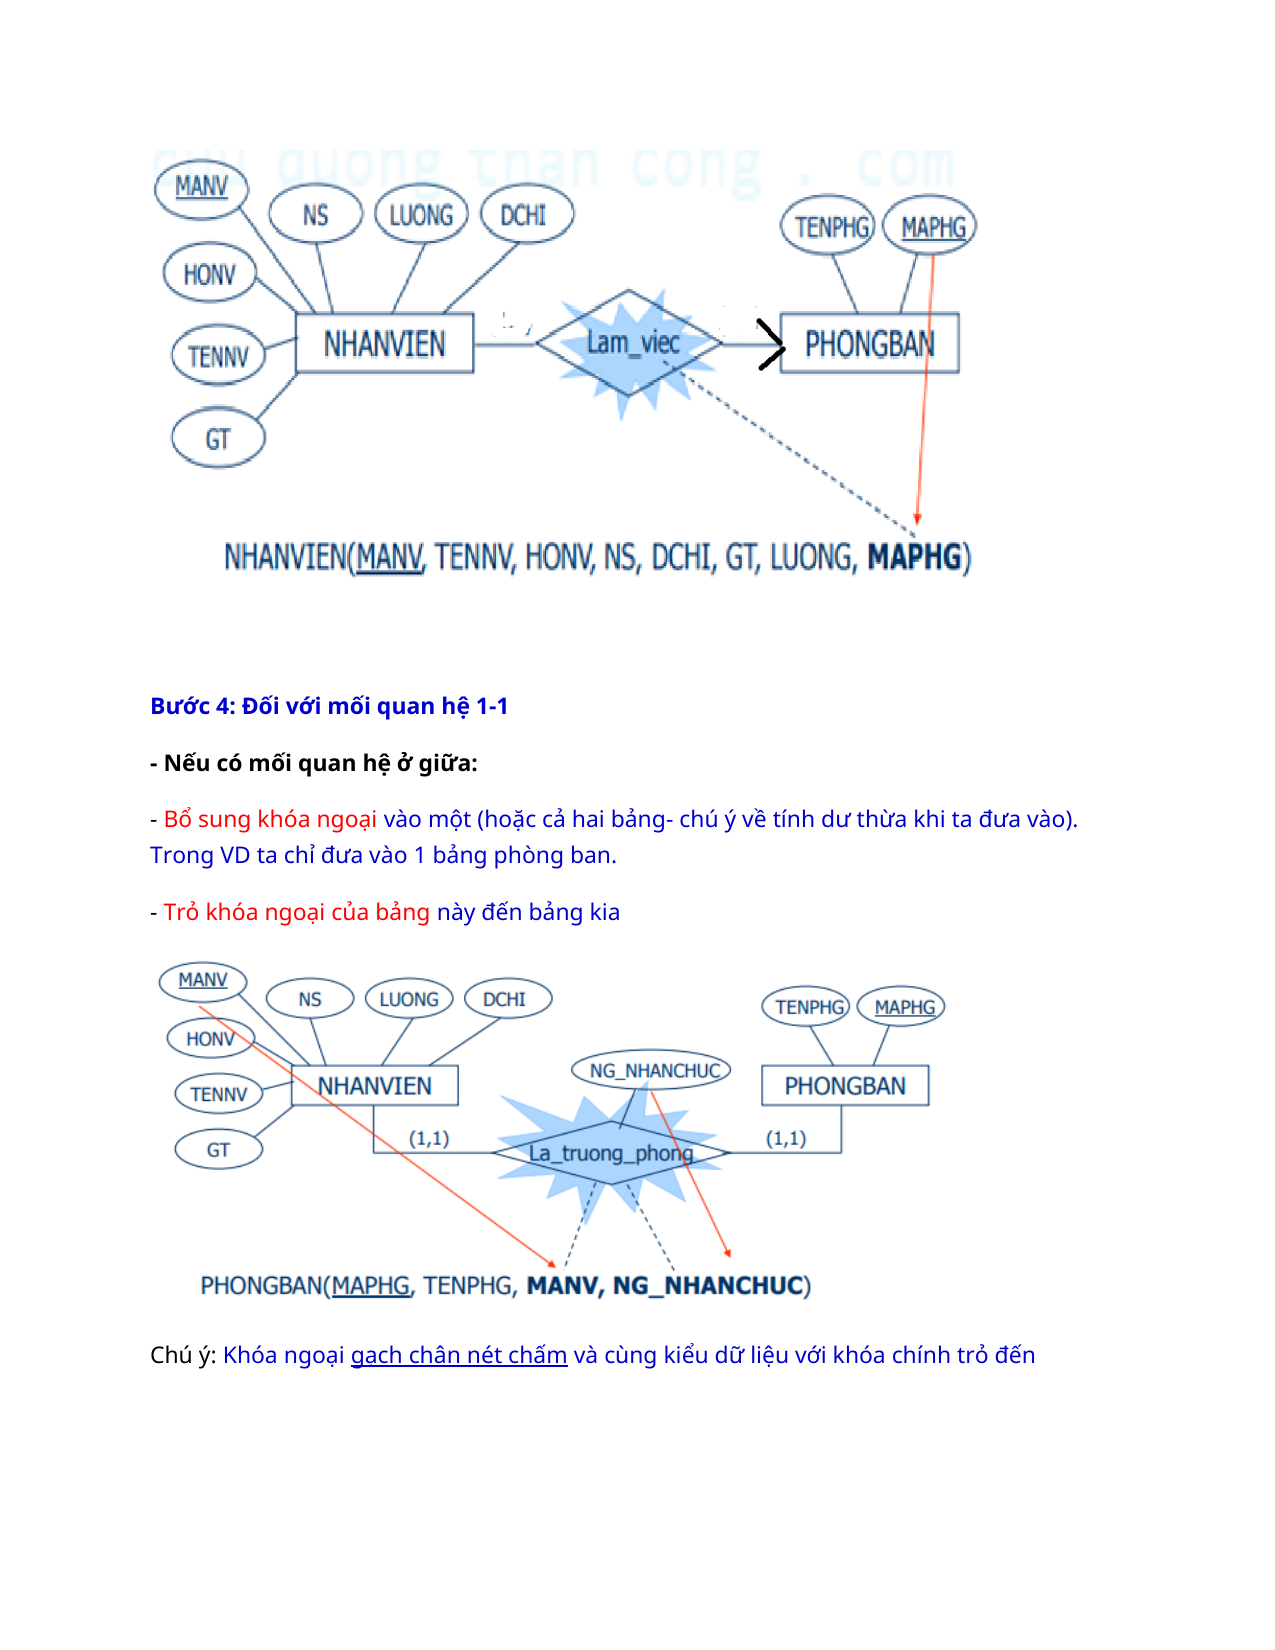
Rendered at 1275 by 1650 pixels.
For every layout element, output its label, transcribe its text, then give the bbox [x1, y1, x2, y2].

text - Nếu có mối quan hệ ở giữa: [150, 747, 1125, 778]
picture [150, 952, 949, 1314]
picture [150, 150, 989, 609]
text Bước 4: Đối với mối quan hệ 1-1 [150, 690, 1125, 721]
text Chú ý: Khóa ngoại gạch chân nét chấm và cùng kiểu dữ liệu với khóa chính trỏ đến [150, 1339, 1125, 1370]
text - Trỏ khóa ngoại của bảng này đến bảng kia [150, 896, 1125, 927]
text - Bổ sung khóa ngoại vào một (hoặc cả hai bảng- chú ý về tính dư thừa khi ta đưa vào). Trong VD ta chỉ đưa vào 1 bảng phòng ban. [150, 803, 1125, 871]
